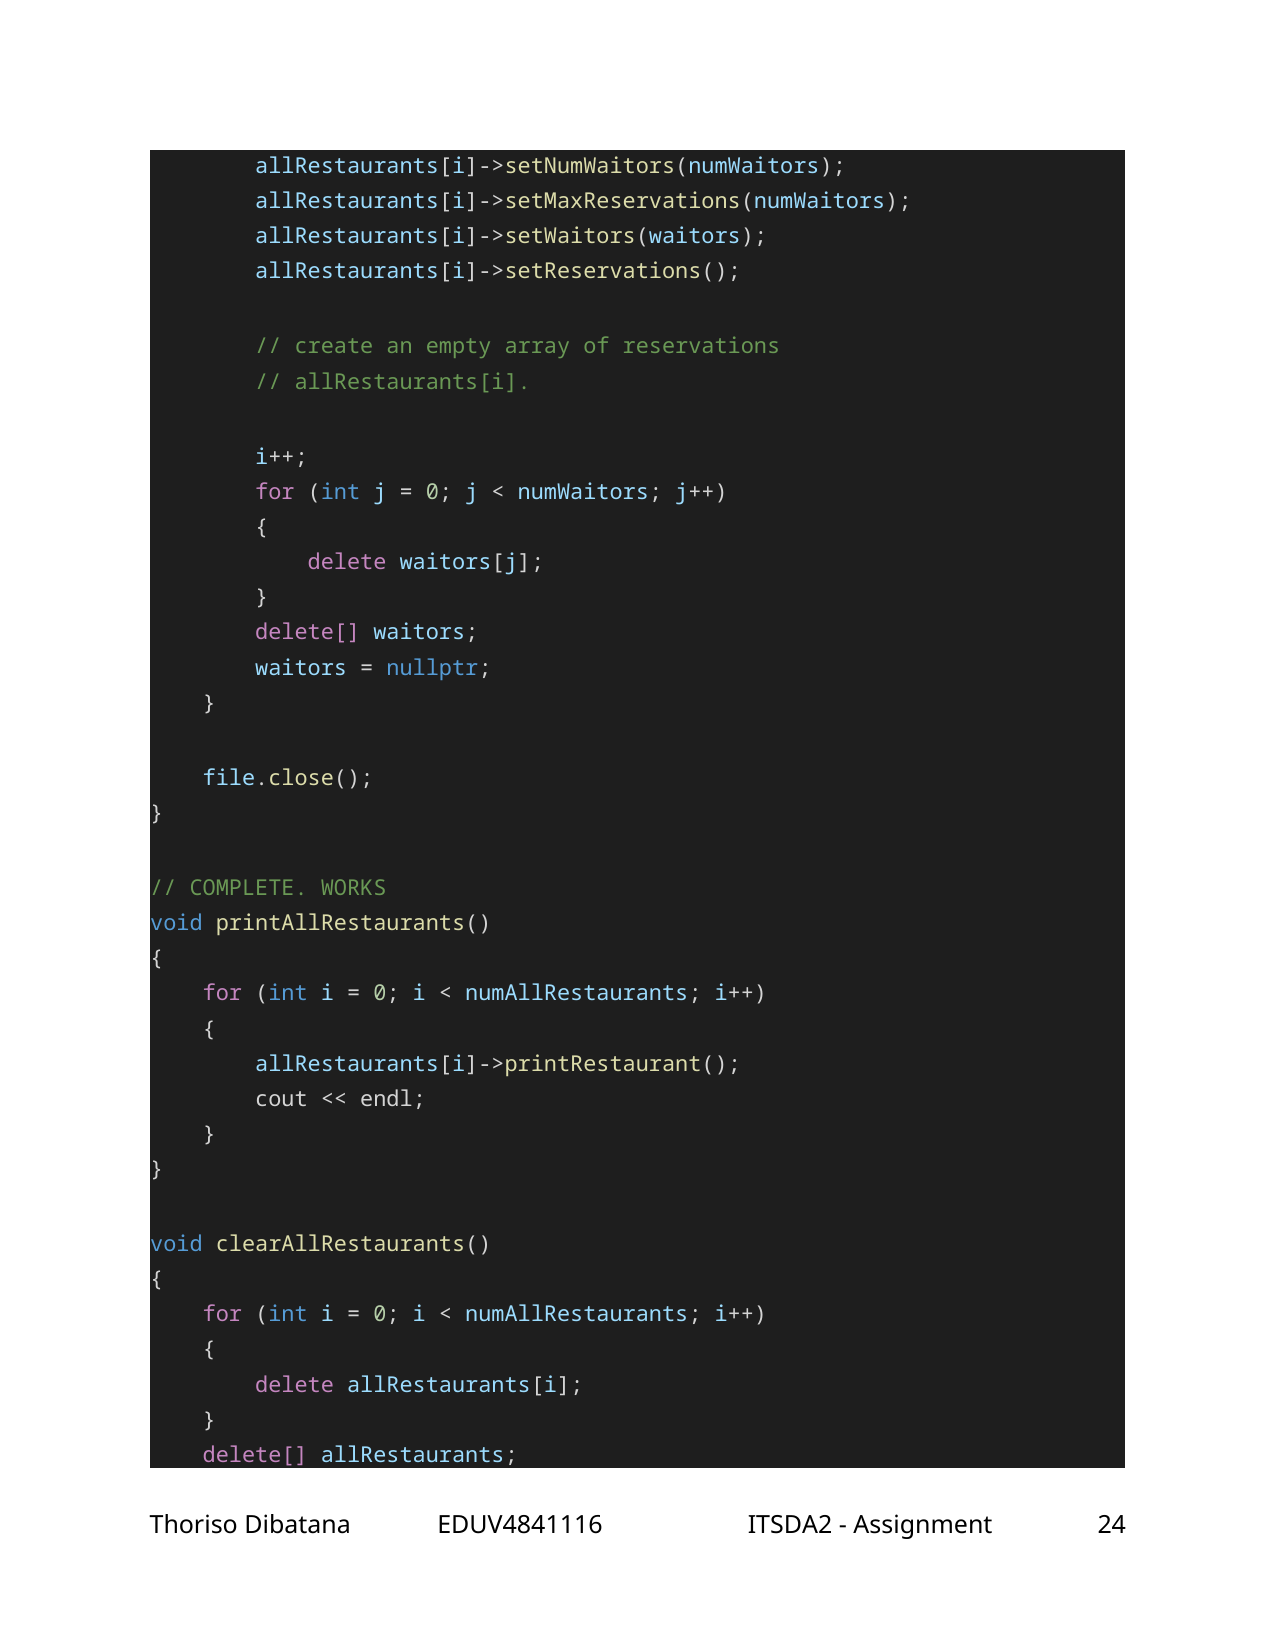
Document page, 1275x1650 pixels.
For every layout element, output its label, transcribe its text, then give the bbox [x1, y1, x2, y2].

text } [150, 581, 1125, 611]
text allRestaurants[i]->printRestaurant(); [150, 1048, 1125, 1077]
text cout << endl; [150, 1083, 1125, 1112]
text i++; [150, 441, 1125, 471]
text } [150, 687, 1125, 716]
text for (int i = 0; i < numAllRestaurants; i++) [150, 1298, 1125, 1328]
text { [150, 942, 1125, 972]
text void clearAllRestaurants() [150, 1228, 1125, 1258]
text { [150, 1263, 1125, 1293]
text delete[] waitors; [150, 616, 1125, 646]
text file.close(); [150, 762, 1125, 792]
text allRestaurants[i]->setMaxReservations(numWaitors); [150, 185, 1125, 215]
text } [150, 797, 1125, 827]
text for (int j = 0; j < numWaitors; j++) [150, 476, 1125, 506]
text allRestaurants[i]->setWaitors(waitors); [150, 220, 1125, 250]
text { [150, 511, 1125, 541]
text allRestaurants[i]->setNumWaitors(numWaitors); [150, 150, 1125, 180]
text void printAllRestaurants() [150, 907, 1125, 937]
text // COMPLETE. WORKS [150, 872, 1125, 902]
text { [150, 1012, 1125, 1042]
text delete waitors[j]; [150, 546, 1125, 576]
text // allRestaurants[i]. [150, 366, 1125, 395]
text for (int i = 0; i < numAllRestaurants; i++) [150, 977, 1125, 1007]
text { [150, 1333, 1125, 1363]
text delete[] allRestaurants; [150, 1439, 1125, 1468]
text } [150, 1404, 1125, 1433]
text allRestaurants[i]->setReservations(); [150, 255, 1125, 285]
text delete allRestaurants[i]; [150, 1368, 1125, 1398]
text } [150, 1153, 1125, 1183]
text // create an empty array of reservations [150, 331, 1125, 360]
text waitors = nullptr; [150, 651, 1125, 681]
text } [150, 1118, 1125, 1148]
